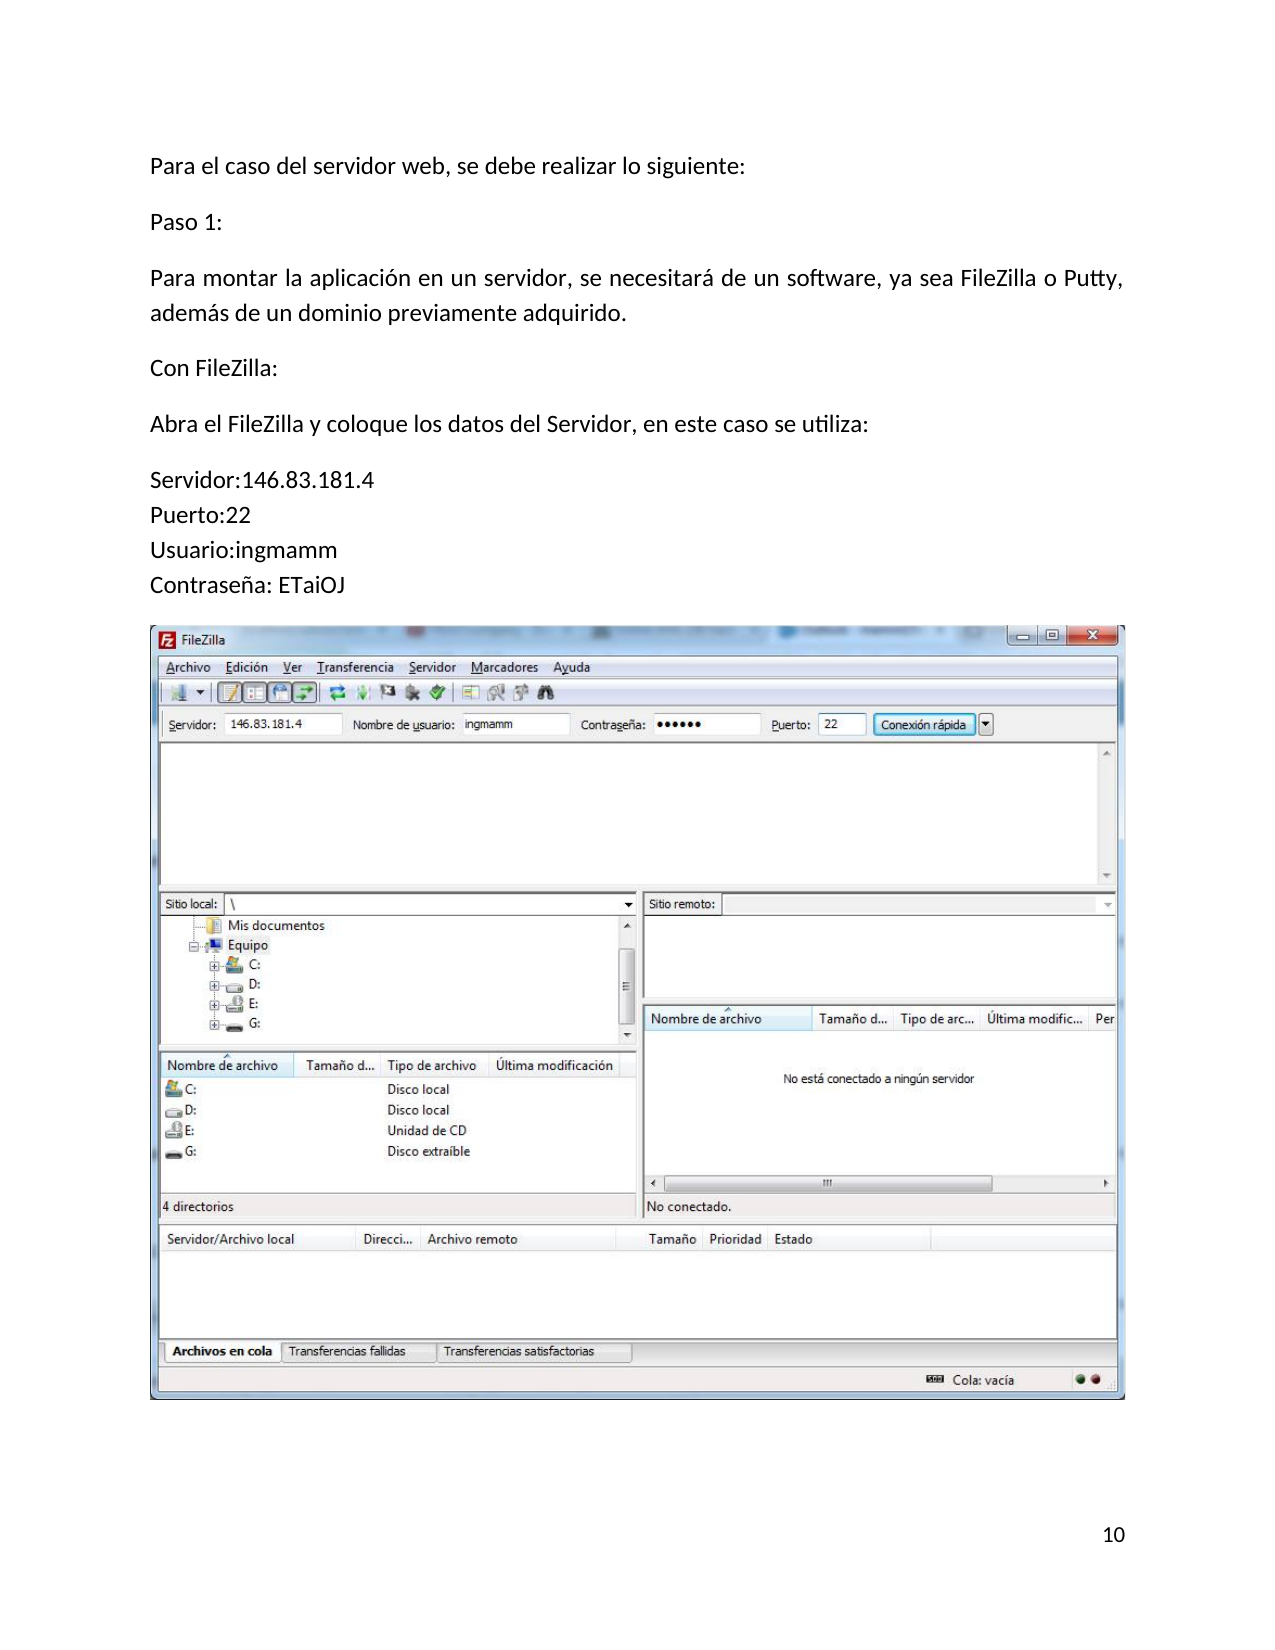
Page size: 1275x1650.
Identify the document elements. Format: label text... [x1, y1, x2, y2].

text Abra el FileZilla y coloque los datos del Servidor, en este caso se utiliza: [150, 408, 1125, 439]
picture [150, 625, 1125, 1400]
text Paso 1: [150, 206, 1125, 236]
text Para montar la aplicación en un servidor, se necesitará de un software, ya sea FileZilla o Putty, además de un dominio previamente adquirido. [150, 262, 1125, 327]
text Para el caso del servidor web, se debe realizar lo siguiente: [150, 150, 1125, 181]
text Con FileZilla: [150, 352, 1125, 383]
text Servidor:146.83.181.4 Puerto:22 Usuario:ingmamm Contraseña: ETaiOJ [150, 464, 1125, 600]
